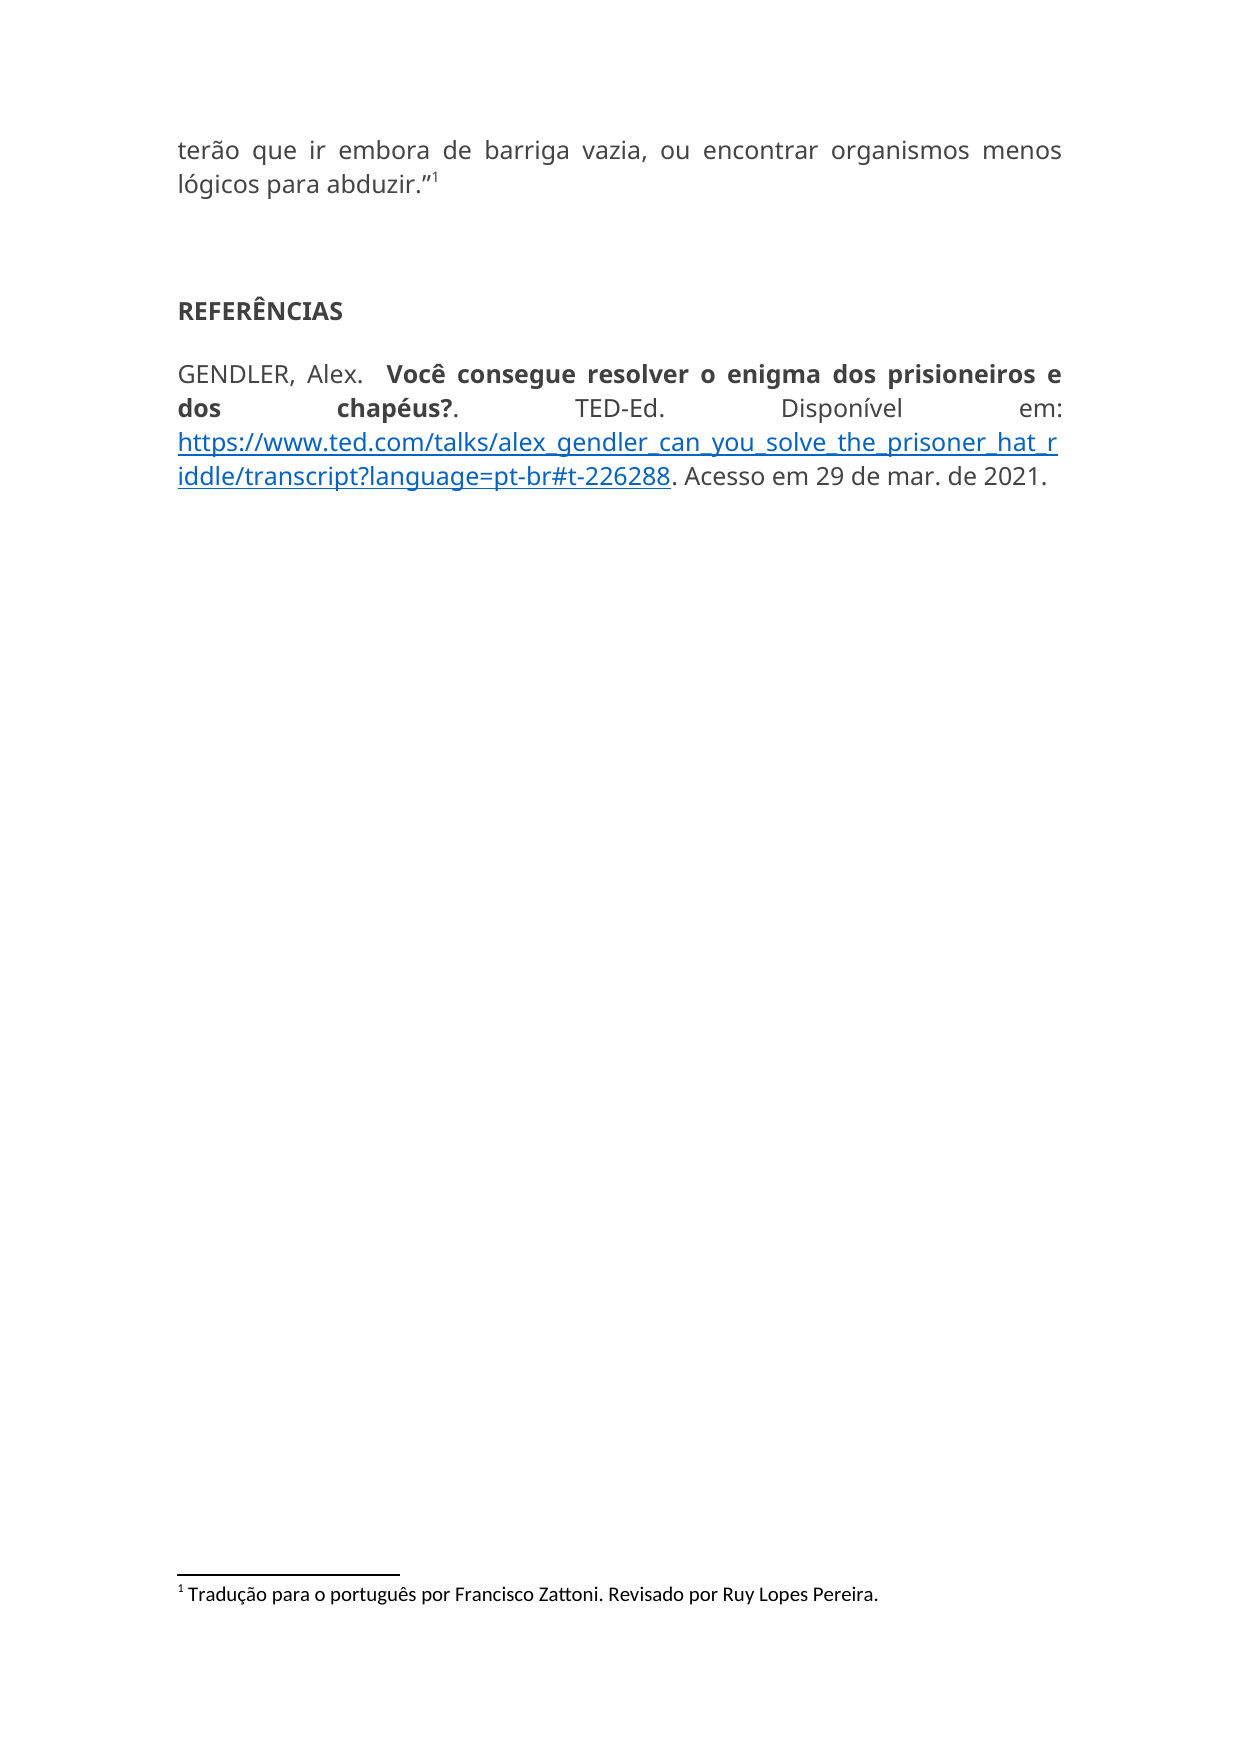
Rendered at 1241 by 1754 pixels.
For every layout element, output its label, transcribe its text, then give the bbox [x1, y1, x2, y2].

text REFERÊNCIAS [177, 293, 1063, 327]
text GENDLER, Alex. Você consegue resolver o enigma dos prisioneiros e dos chapéus?. TED-Ed. Disponível em: https://www.ted.com/talks/alex_gendler_can_you_solve_the_prisoner_hat_riddle/transcript?language=pt-br#t-226288. Acesso em 29 de mar. de 2021. [177, 357, 1063, 493]
